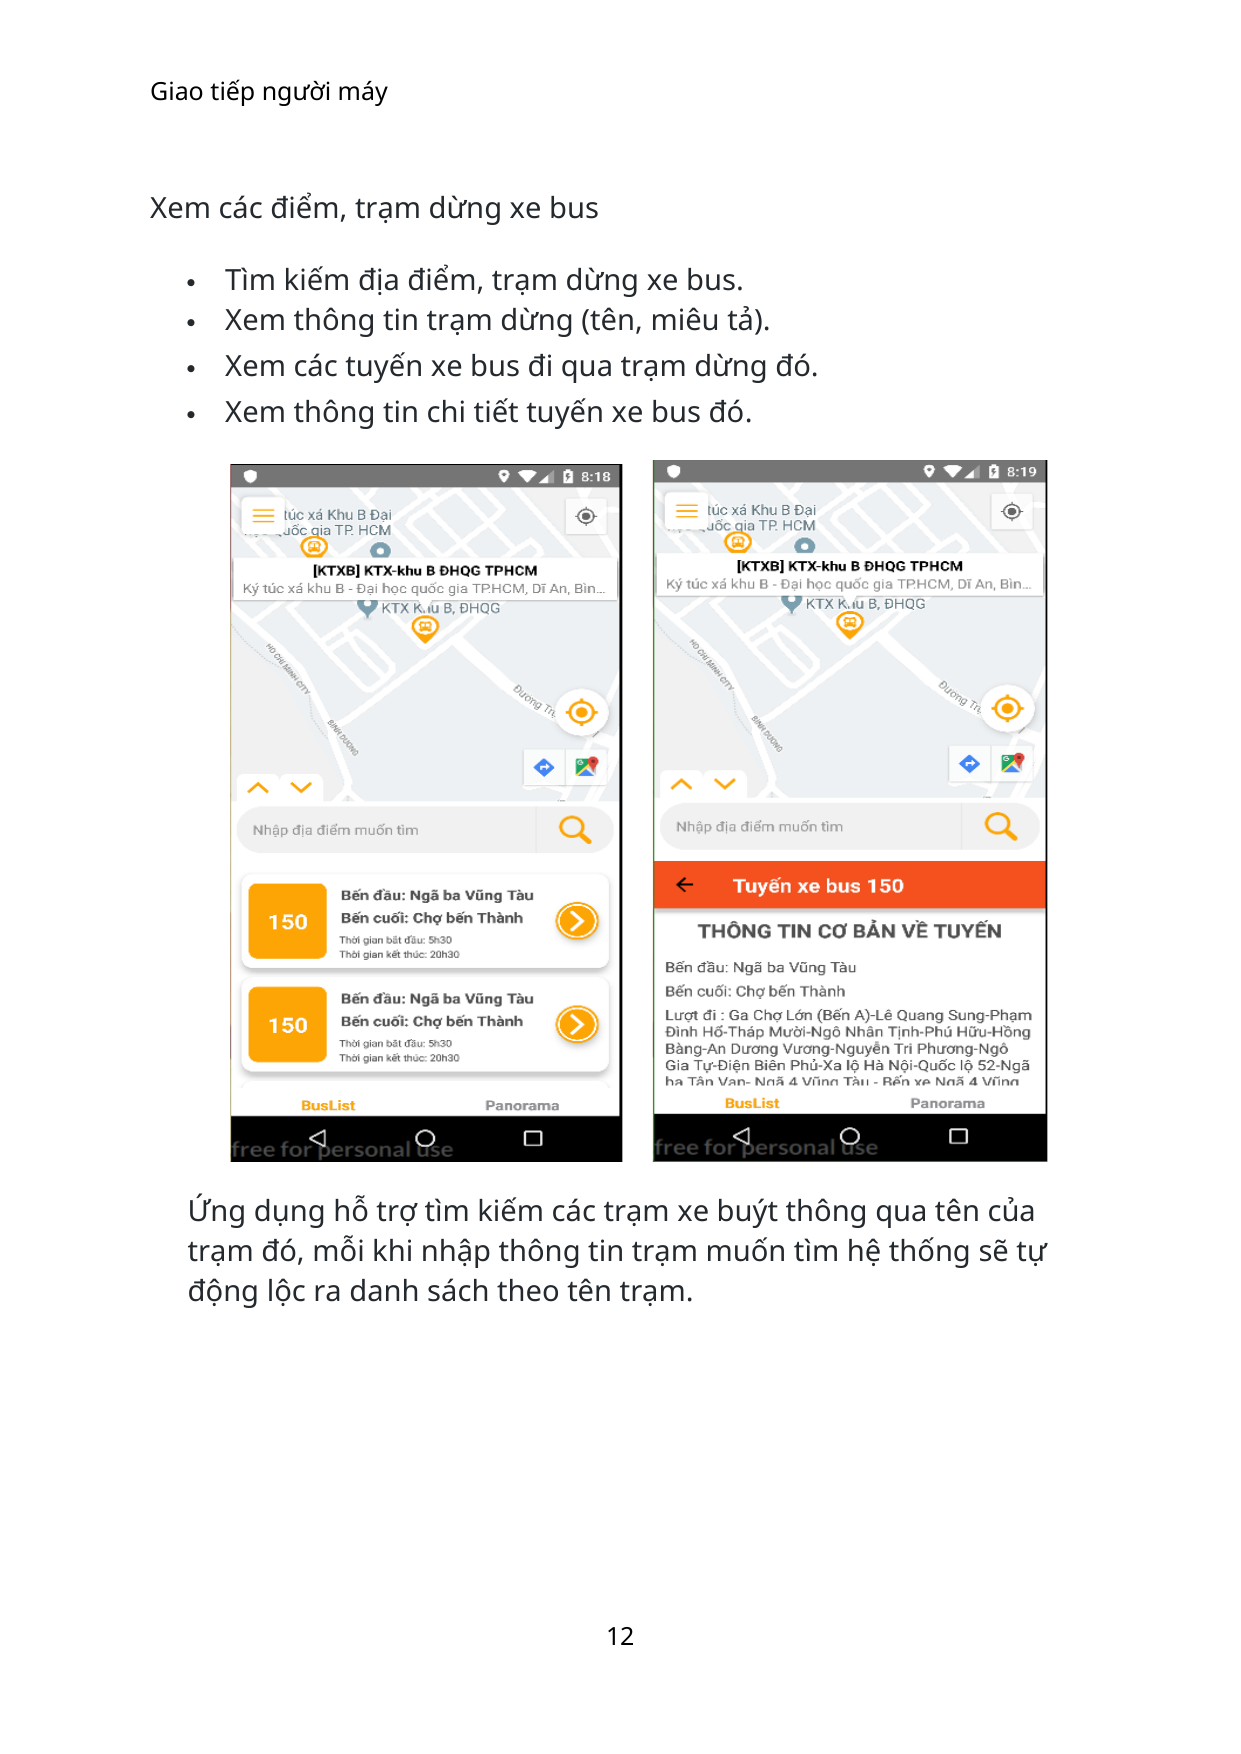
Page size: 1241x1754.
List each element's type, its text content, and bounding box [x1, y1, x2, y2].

picture [230, 464, 623, 1162]
text Ứng dụng hỗ trợ tìm kiếm các trạm xe buýt thông qua tên của trạm đó, mỗi khi nhập thông tin trạm muốn tìm hệ thống sẽ tự động lộc ra danh sách theo tên trạm. [187, 1191, 1090, 1310]
list Xem các tuyến xe bus đi qua trạm dừng đó. [187, 345, 1090, 385]
picture [652, 460, 1048, 1162]
list Xem thông tin chi tiết tuyến xe bus đó. [187, 391, 1090, 431]
list Xem thông tin trạm dừng (tên, miêu tả). [187, 299, 1090, 339]
list Tìm kiếm địa điểm, trạm dừng xe bus. [187, 259, 1090, 299]
subtitle Xem các điểm, trạm dừng xe bus [150, 187, 1090, 227]
